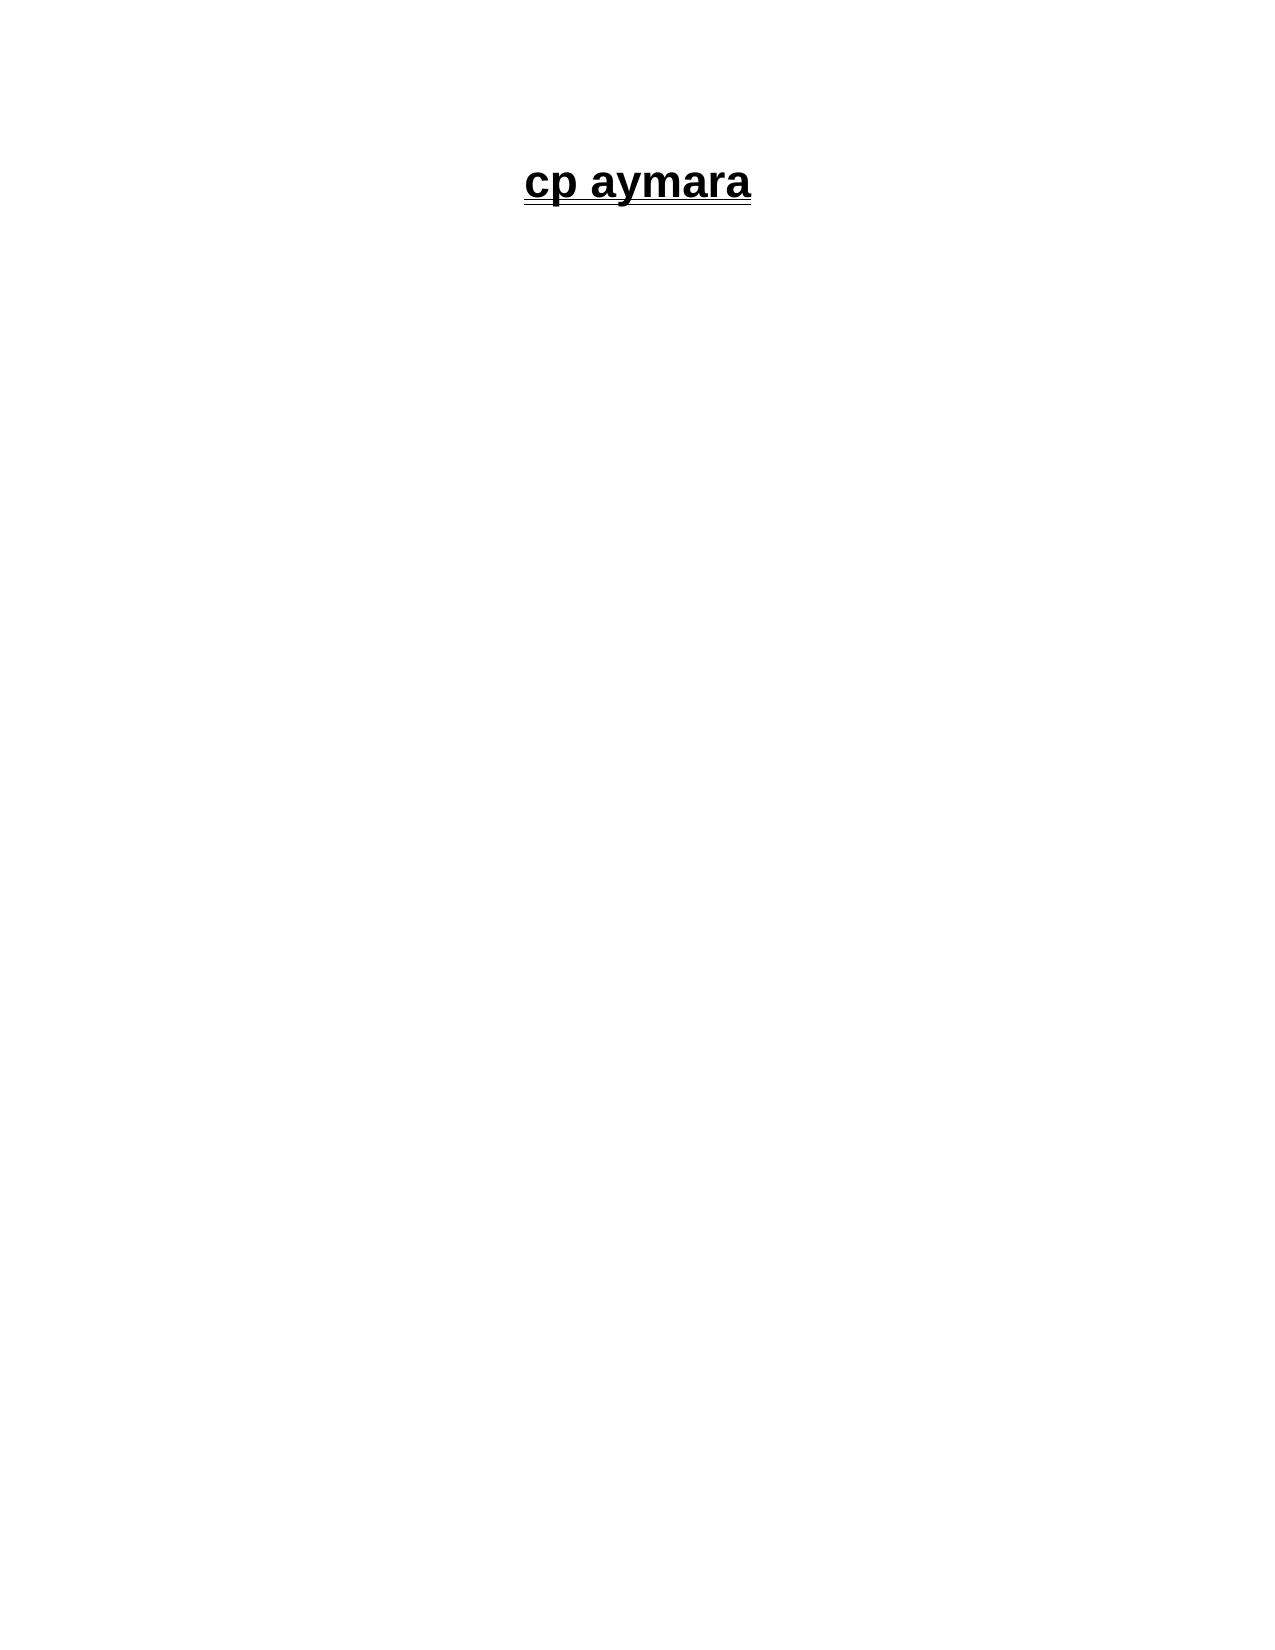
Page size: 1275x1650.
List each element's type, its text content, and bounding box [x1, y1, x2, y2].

subtitle cp aymara [187, 154, 1087, 207]
